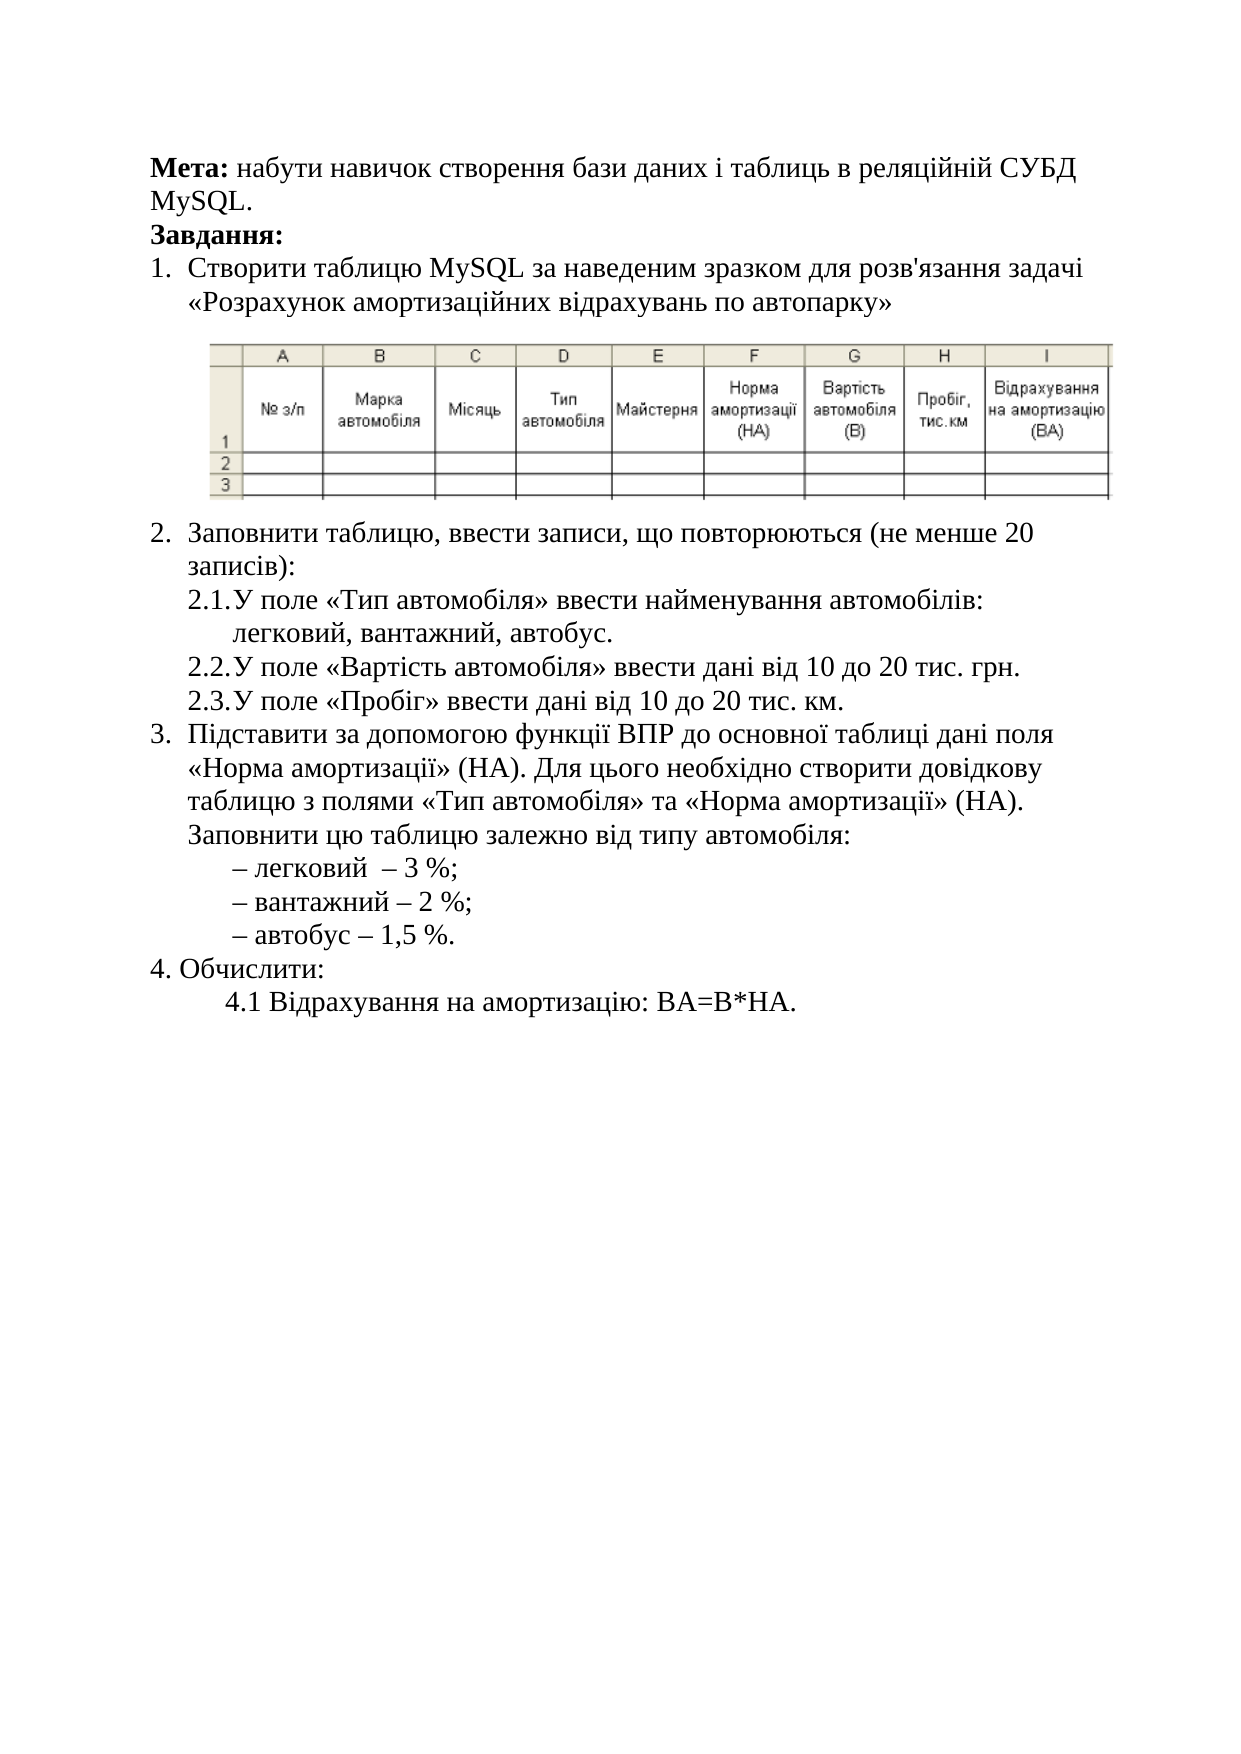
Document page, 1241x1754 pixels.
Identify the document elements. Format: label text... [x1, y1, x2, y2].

text Завдання: [150, 217, 1090, 251]
list Заповнити таблицю, ввести записи, що повторюються (не менше 20 записів): [150, 515, 1090, 582]
text Мета: набути навичок створення бази даних і таблиць в реляційній СУБД MySQL. [150, 150, 1090, 217]
list У поле «Пробіг» ввести дані від 10 до 20 тис. км. [187, 683, 1090, 716]
list Підставити за допомогою функції ВПР до основної таблиці дані поля «Норма амортизації» (НА). Для цього необхідно створити довідкову таблицю з полями «Тип автомобіля» та «Норма амортизації» (НА). Заповнити цю таблицю залежно від типу автомобіля: [150, 716, 1090, 850]
list У поле «Тип автомобіля» ввести найменування автомобілів: легковий, вантажний, автобус. [187, 582, 1090, 649]
list – легковий – 3 %; [232, 850, 1090, 884]
list – вантажний – 2 %; [232, 884, 1090, 917]
picture [187, 317, 1128, 515]
list – автобус – 1,5 %. [232, 917, 1090, 951]
list 4. Обчислити: [150, 951, 1090, 984]
list У поле «Вартість автомобіля» ввести дані від 10 до 20 тис. грн. [187, 649, 1090, 683]
list 4.1 Відрахування на амортизацію: ВА=В*НА. [150, 984, 1090, 1018]
